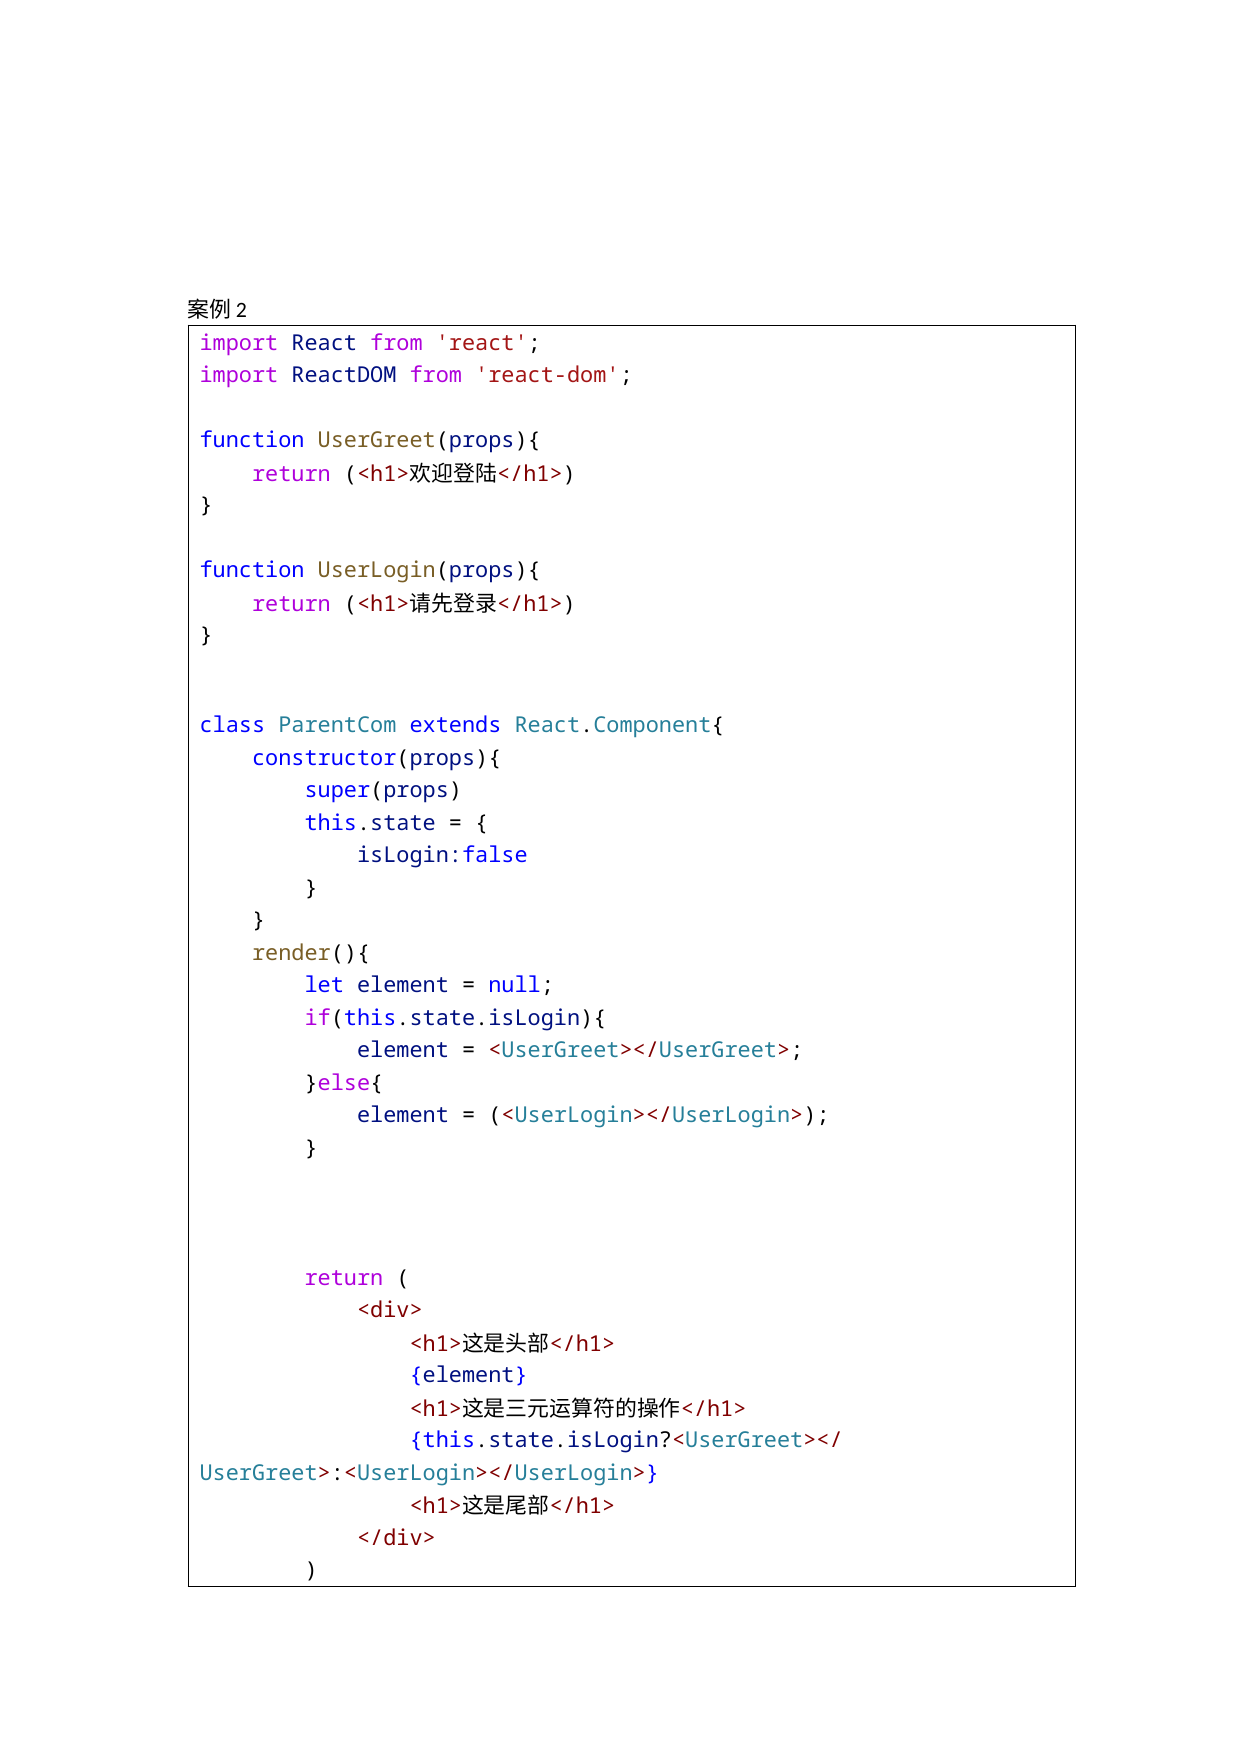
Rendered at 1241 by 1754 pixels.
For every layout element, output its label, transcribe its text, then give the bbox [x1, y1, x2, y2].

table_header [189, 326, 1075, 1586]
text 案例2 [187, 292, 1053, 324]
